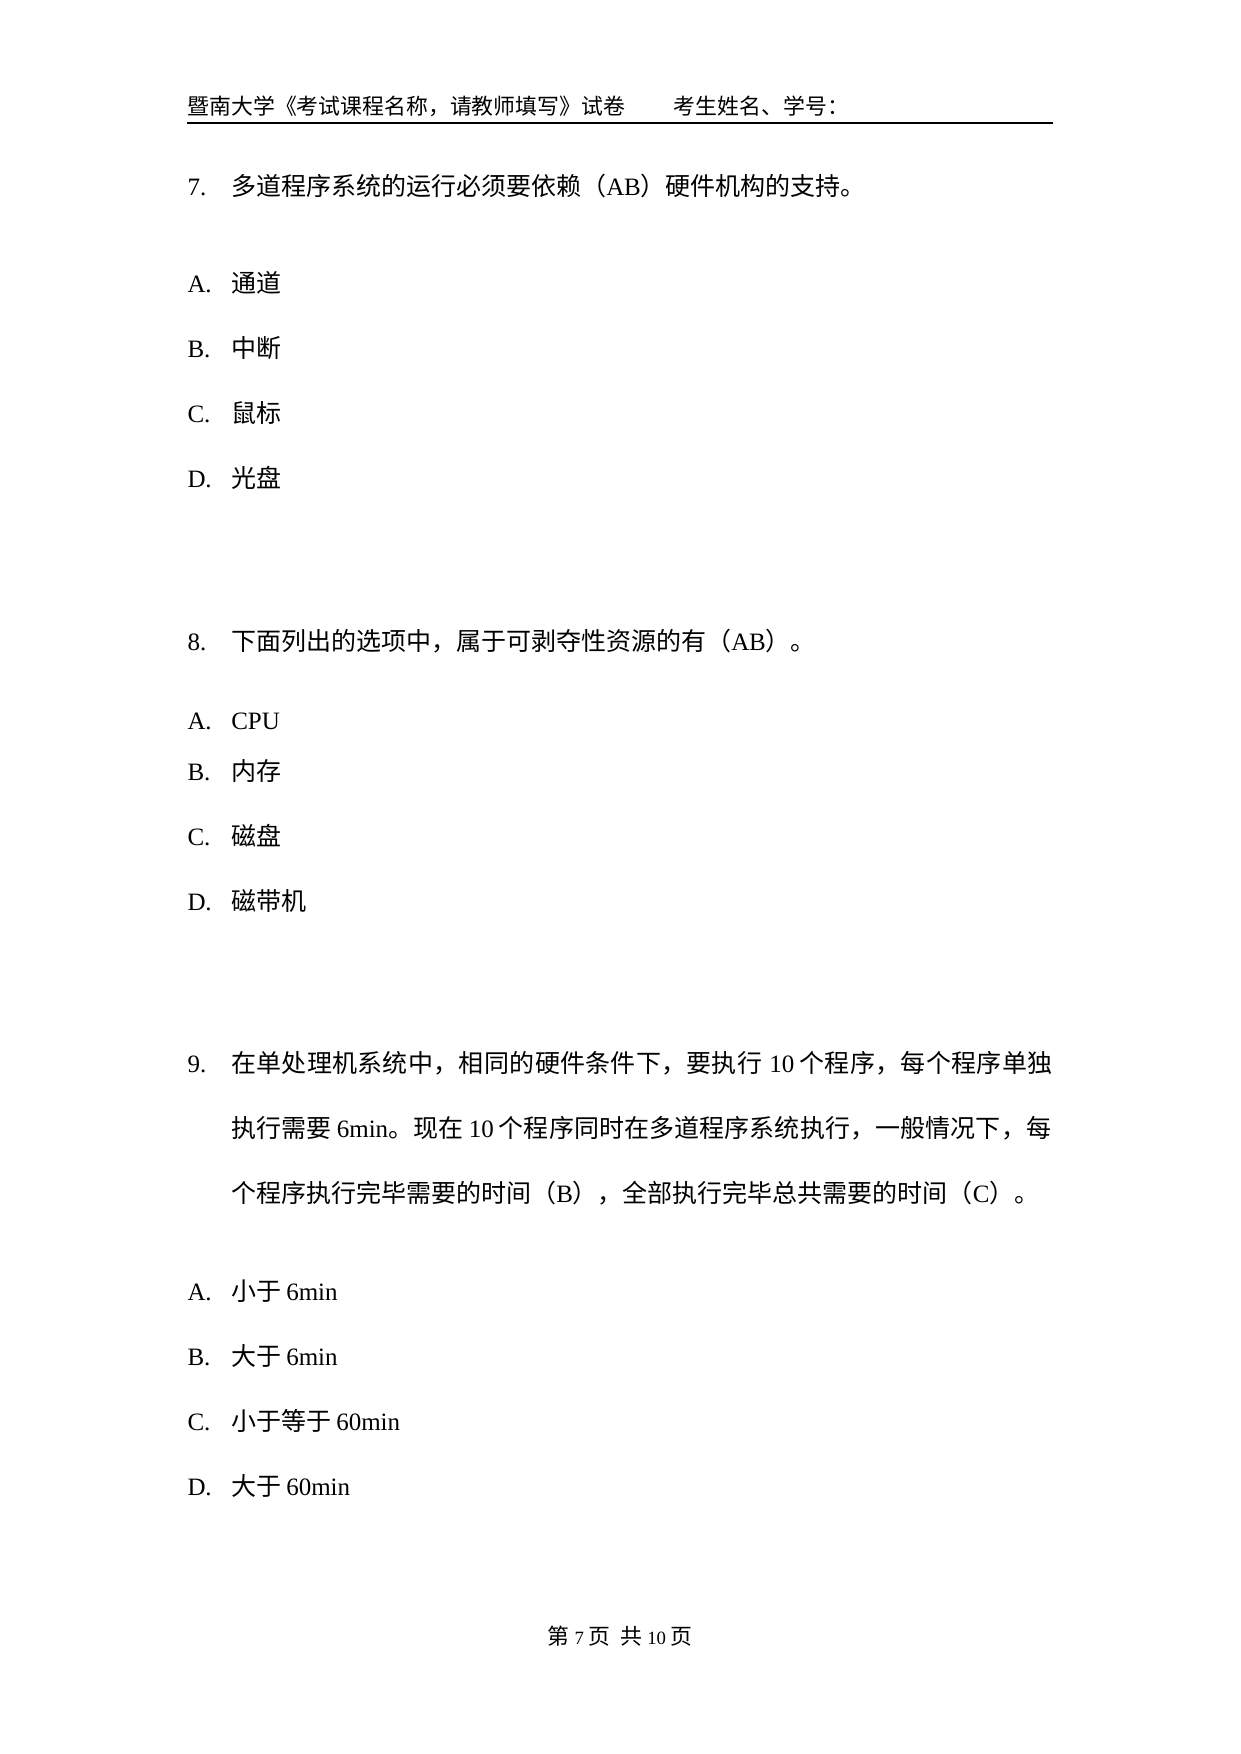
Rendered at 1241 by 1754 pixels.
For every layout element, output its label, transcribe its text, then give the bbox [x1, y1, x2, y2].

list 下面列出的选项中，属于可剥夺性资源的有（AB）。 [187, 607, 1053, 672]
text B. 大于6min [187, 1322, 1053, 1387]
text B. 内存 [187, 737, 1053, 802]
text D. 光盘 [187, 444, 1053, 509]
text B. 中断 [187, 314, 1053, 379]
text A. CPU [187, 704, 1053, 737]
text A. 通道 [187, 249, 1053, 314]
list 在单处理机系统中，相同的硬件条件下，要执行10个程序，每个程序单独执行需要6min。现在10个程序同时在多道程序系统执行，一般情况下，每个程序执行完毕需要的时间（B），全部执行完毕总共需要的时间（C）。 [187, 1029, 1053, 1224]
text D. 磁带机 [187, 867, 1053, 932]
text C. 磁盘 [187, 802, 1053, 867]
list 多道程序系统的运行必须要依赖（AB）硬件机构的支持。 [187, 152, 1053, 217]
text C. 鼠标 [187, 379, 1053, 444]
text D. 大于60min [187, 1452, 1053, 1517]
text A. 小于6min [187, 1257, 1053, 1322]
text C. 小于等于60min [187, 1387, 1053, 1452]
